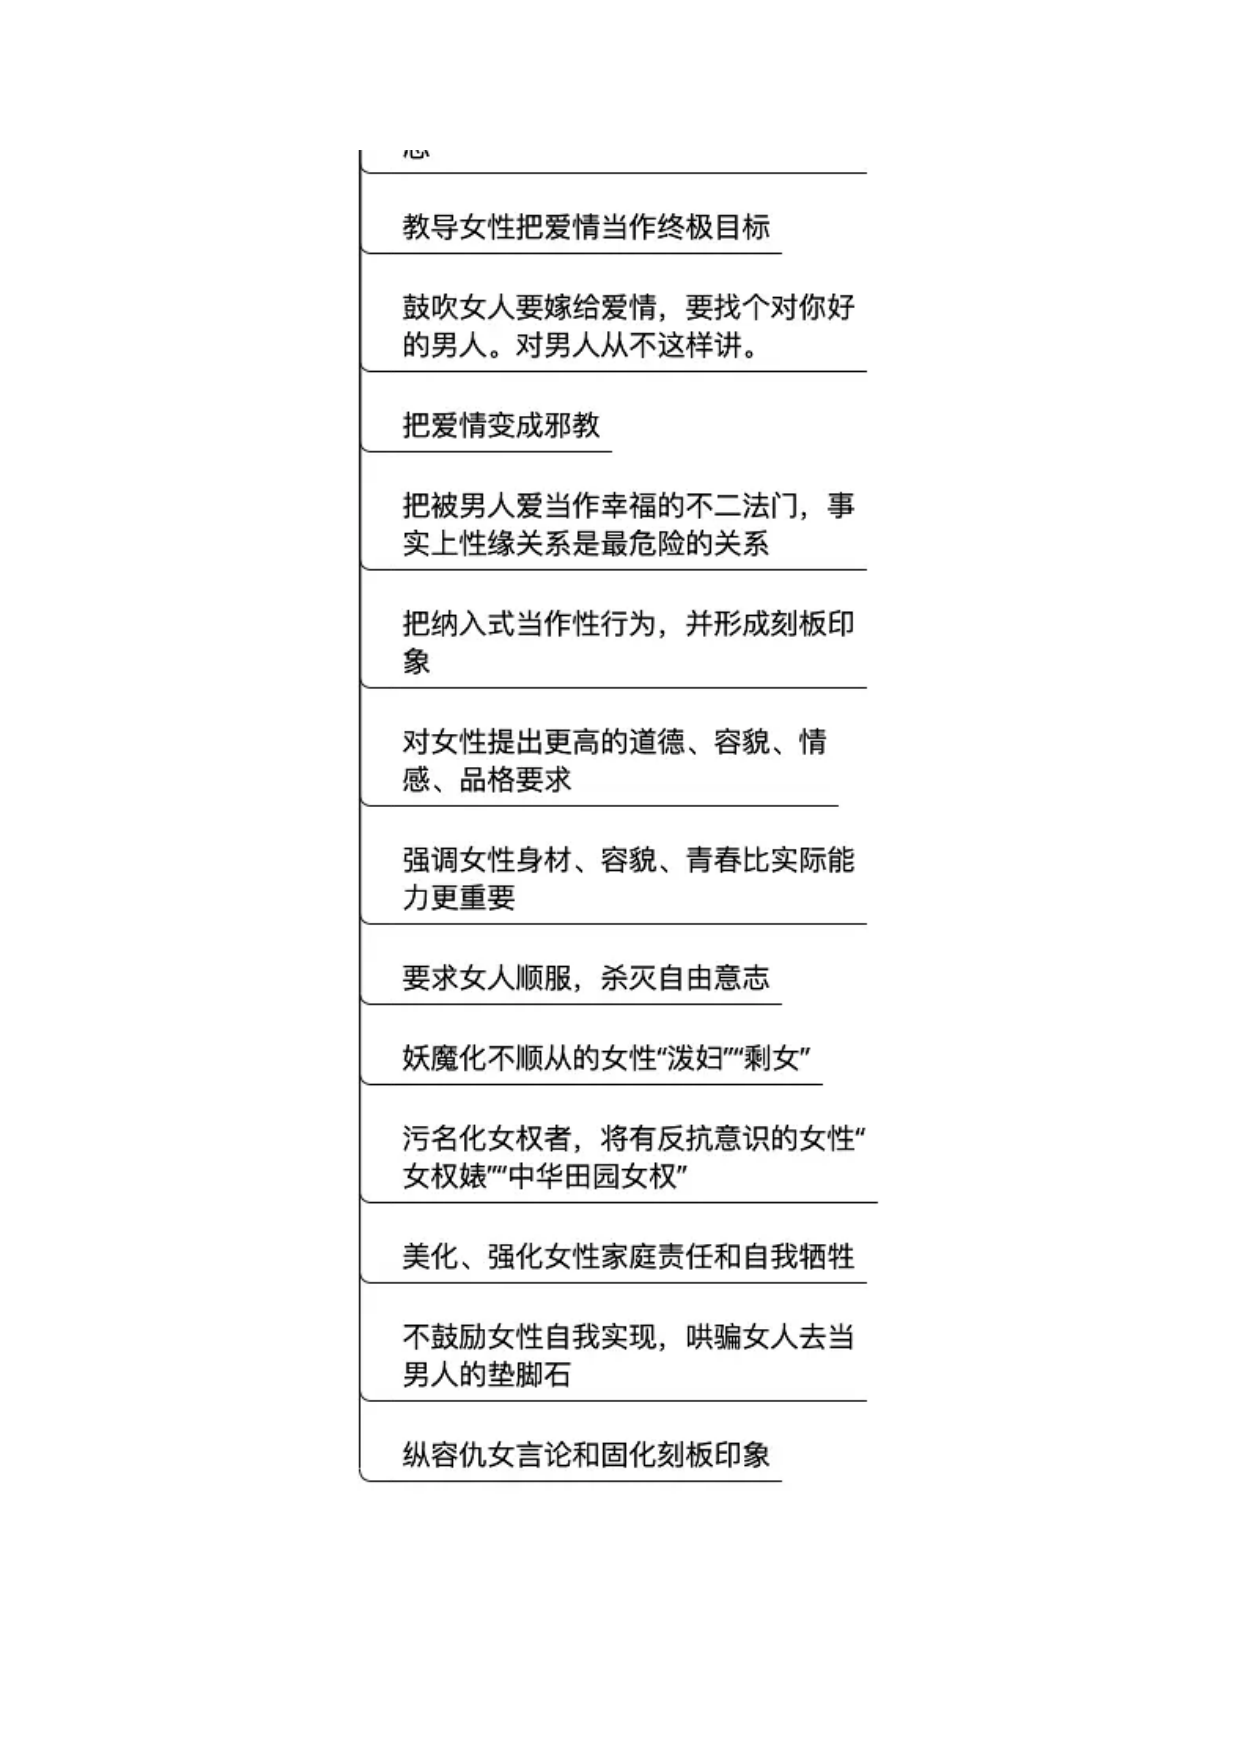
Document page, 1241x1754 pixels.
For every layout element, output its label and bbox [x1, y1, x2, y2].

picture [150, 150, 1023, 1561]
